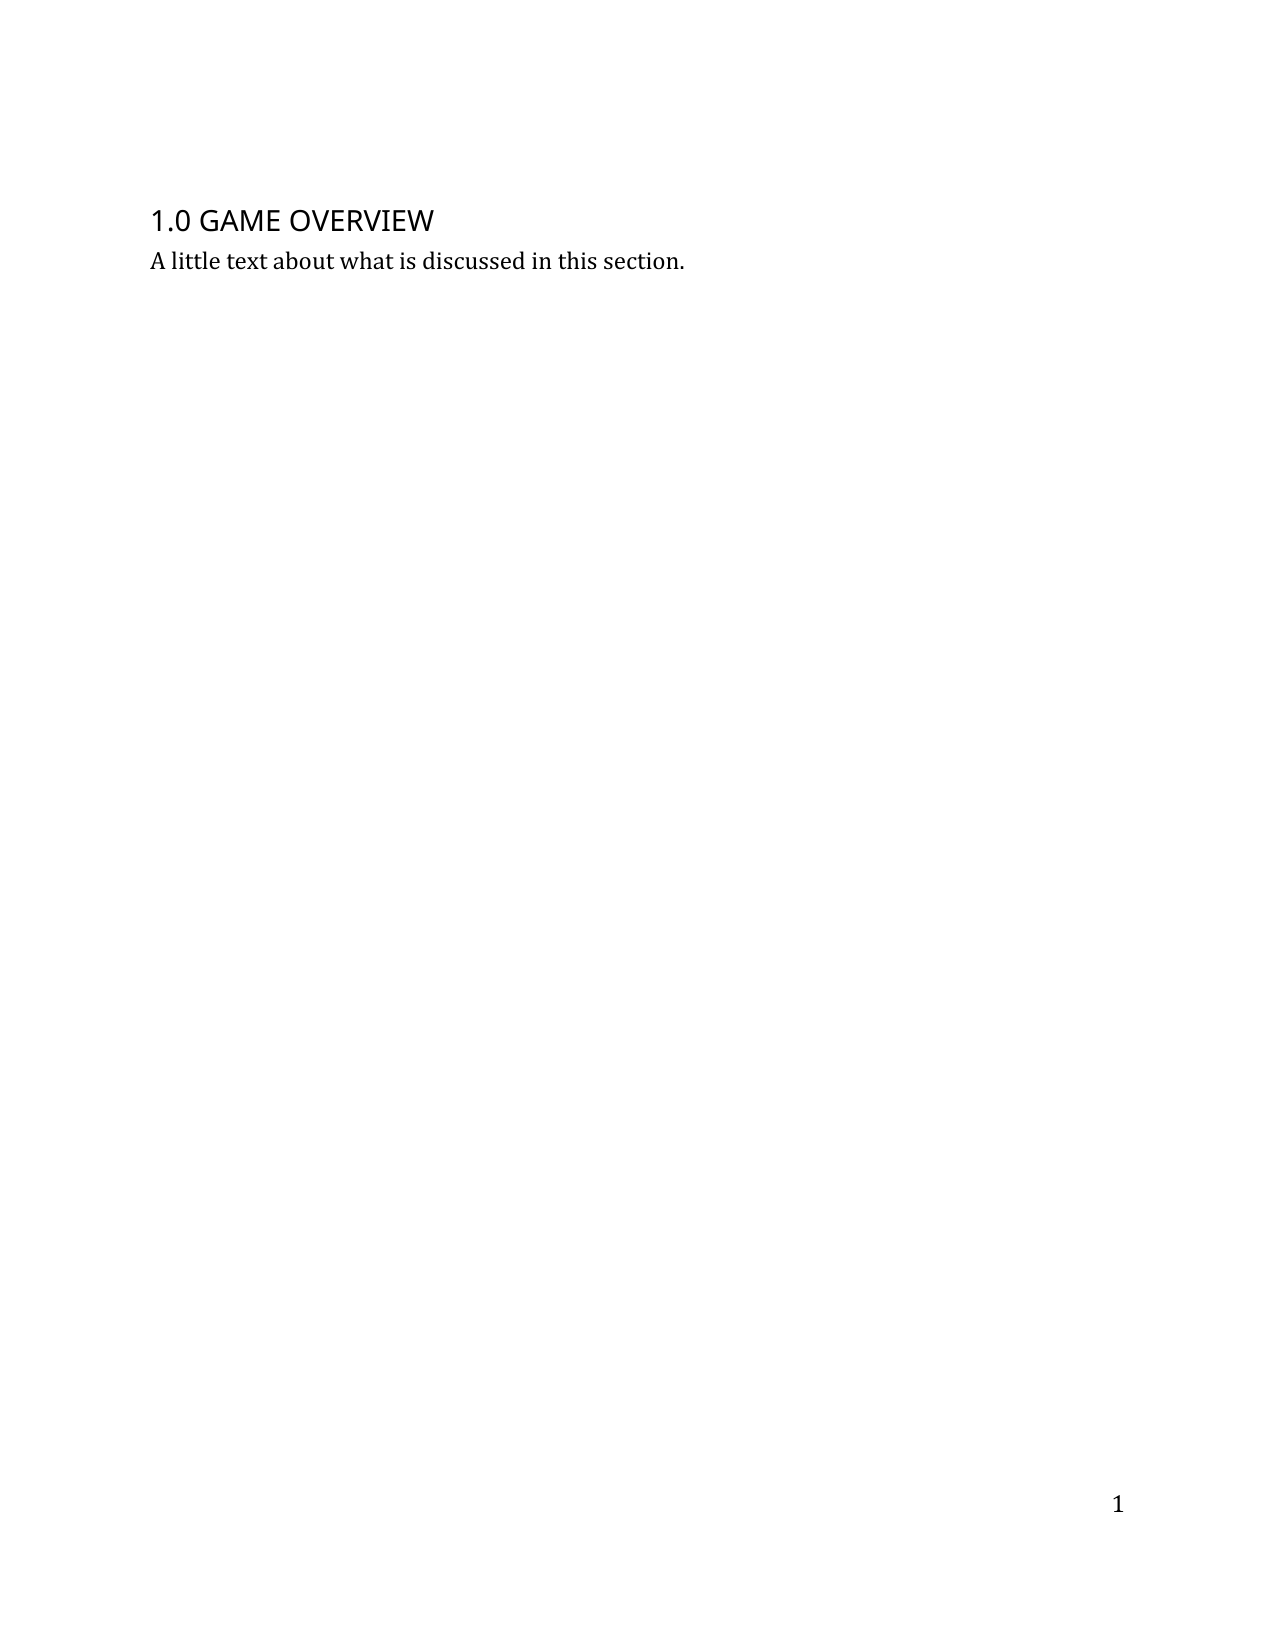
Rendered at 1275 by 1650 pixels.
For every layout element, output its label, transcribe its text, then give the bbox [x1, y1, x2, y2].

subtitle Game Overview [150, 200, 1125, 240]
text A little text about what is discussed in this section. [150, 246, 1125, 275]
